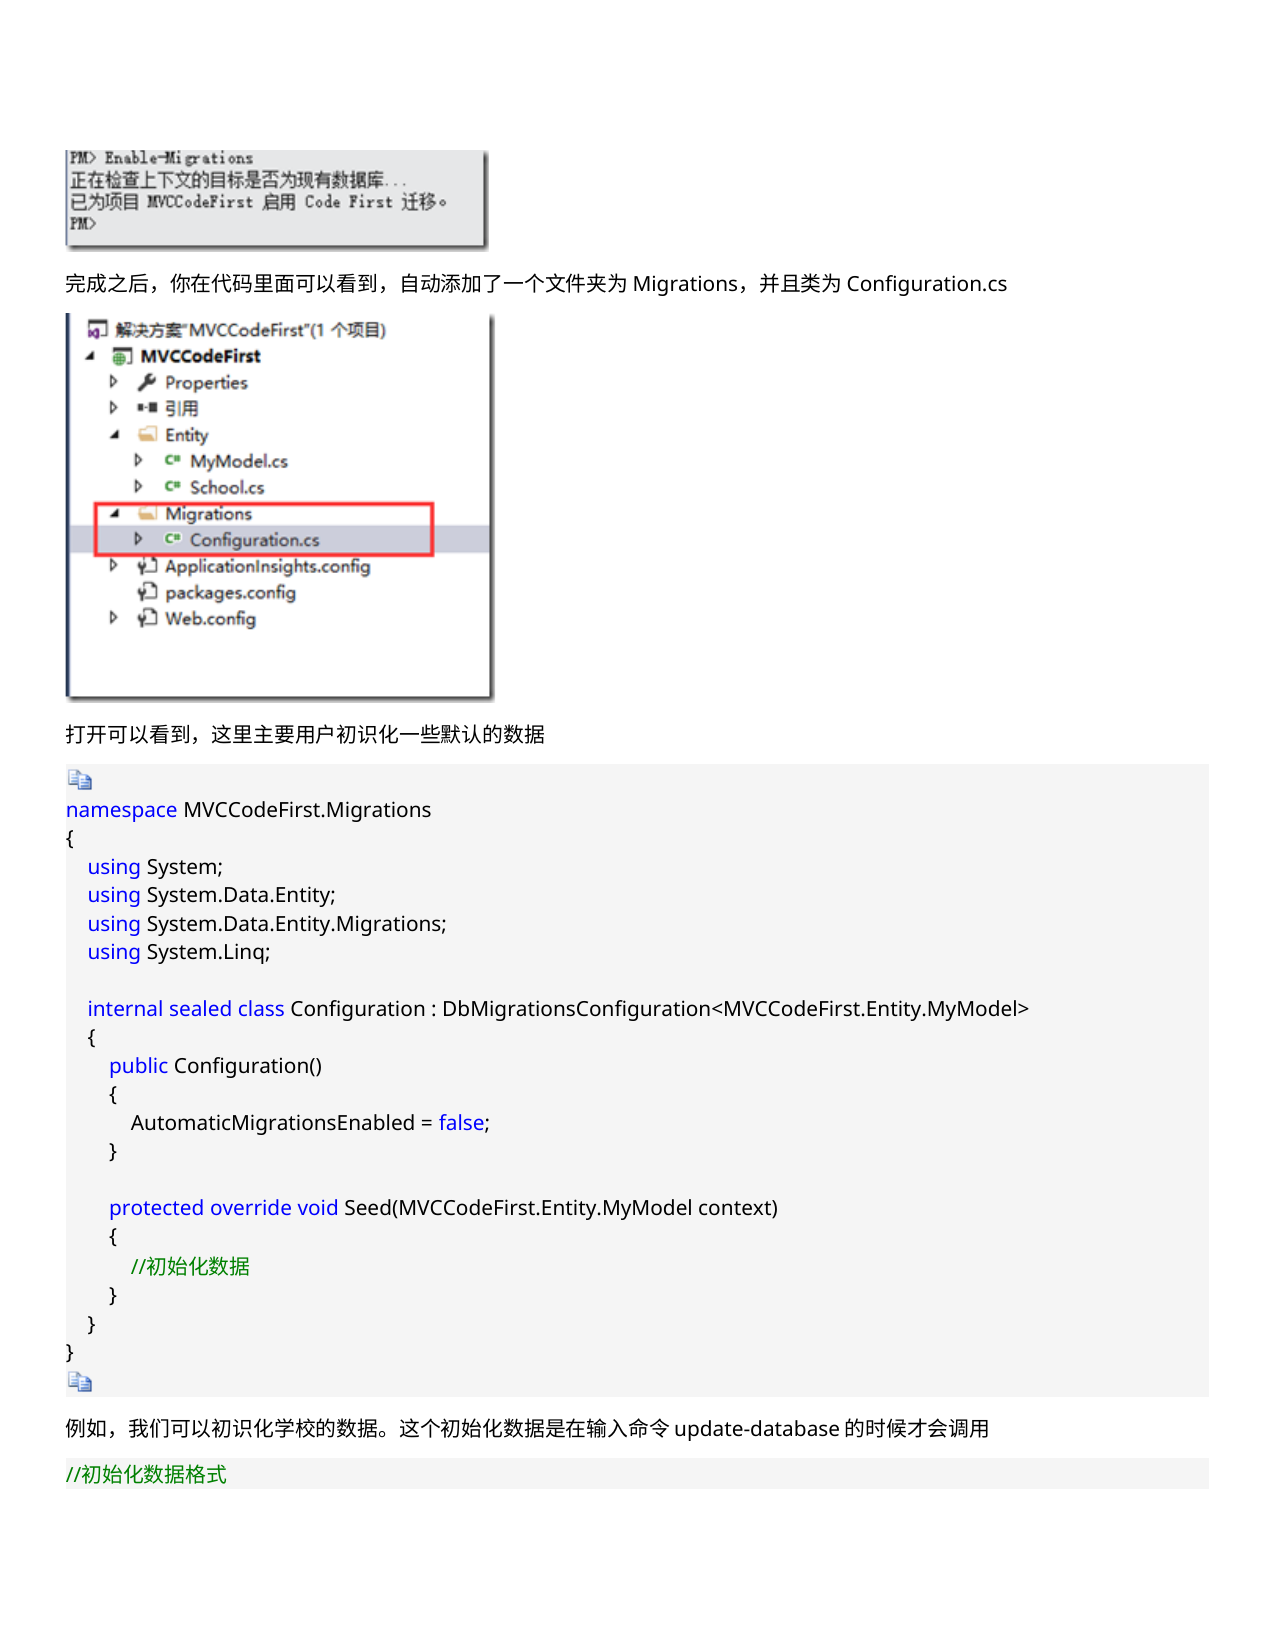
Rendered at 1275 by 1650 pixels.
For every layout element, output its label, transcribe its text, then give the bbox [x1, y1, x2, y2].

picture [65, 763, 97, 795]
text namespace MVCCodeFirst.Migrations [66, 795, 1209, 823]
text 打开可以看到，这里主要用户初识化一些默认的数据 [66, 718, 1209, 748]
text } [66, 1280, 1209, 1309]
text } [66, 1337, 1209, 1366]
text 例如，我们可以初识化学校的数据。这个初始化数据是在输入命令update-database的时候才会调用 [66, 1412, 1209, 1443]
text protected override void Seed(MVCCodeFirst.Entity.MyModel context) [66, 1193, 1209, 1221]
text } [66, 1309, 1209, 1337]
text internal sealed class Configuration : DbMigrationsConfiguration<MVCCodeFirst.Entity.MyModel> [66, 994, 1209, 1022]
text { [66, 1079, 1209, 1108]
picture [65, 1365, 97, 1397]
text 完成之后，你在代码里面可以看到，自动添加了一个文件夹为Migrations，并且类为Configuration.cs [66, 267, 1209, 297]
text public Configuration() [66, 1051, 1209, 1079]
text using System.Data.Entity; [66, 880, 1209, 909]
text { [66, 823, 1209, 852]
text using System.Linq; [66, 937, 1209, 966]
picture [65, 313, 496, 703]
text { [66, 1221, 1209, 1250]
text AutomaticMigrationsEnabled = false; [66, 1108, 1209, 1136]
picture [65, 150, 489, 252]
text using System.Data.Entity.Migrations; [66, 909, 1209, 937]
text using System; [66, 852, 1209, 880]
text } [66, 1136, 1209, 1164]
text { [66, 1022, 1209, 1051]
text //初始化数据 [66, 1250, 1209, 1280]
text //初始化数据格式 [66, 1458, 1209, 1489]
